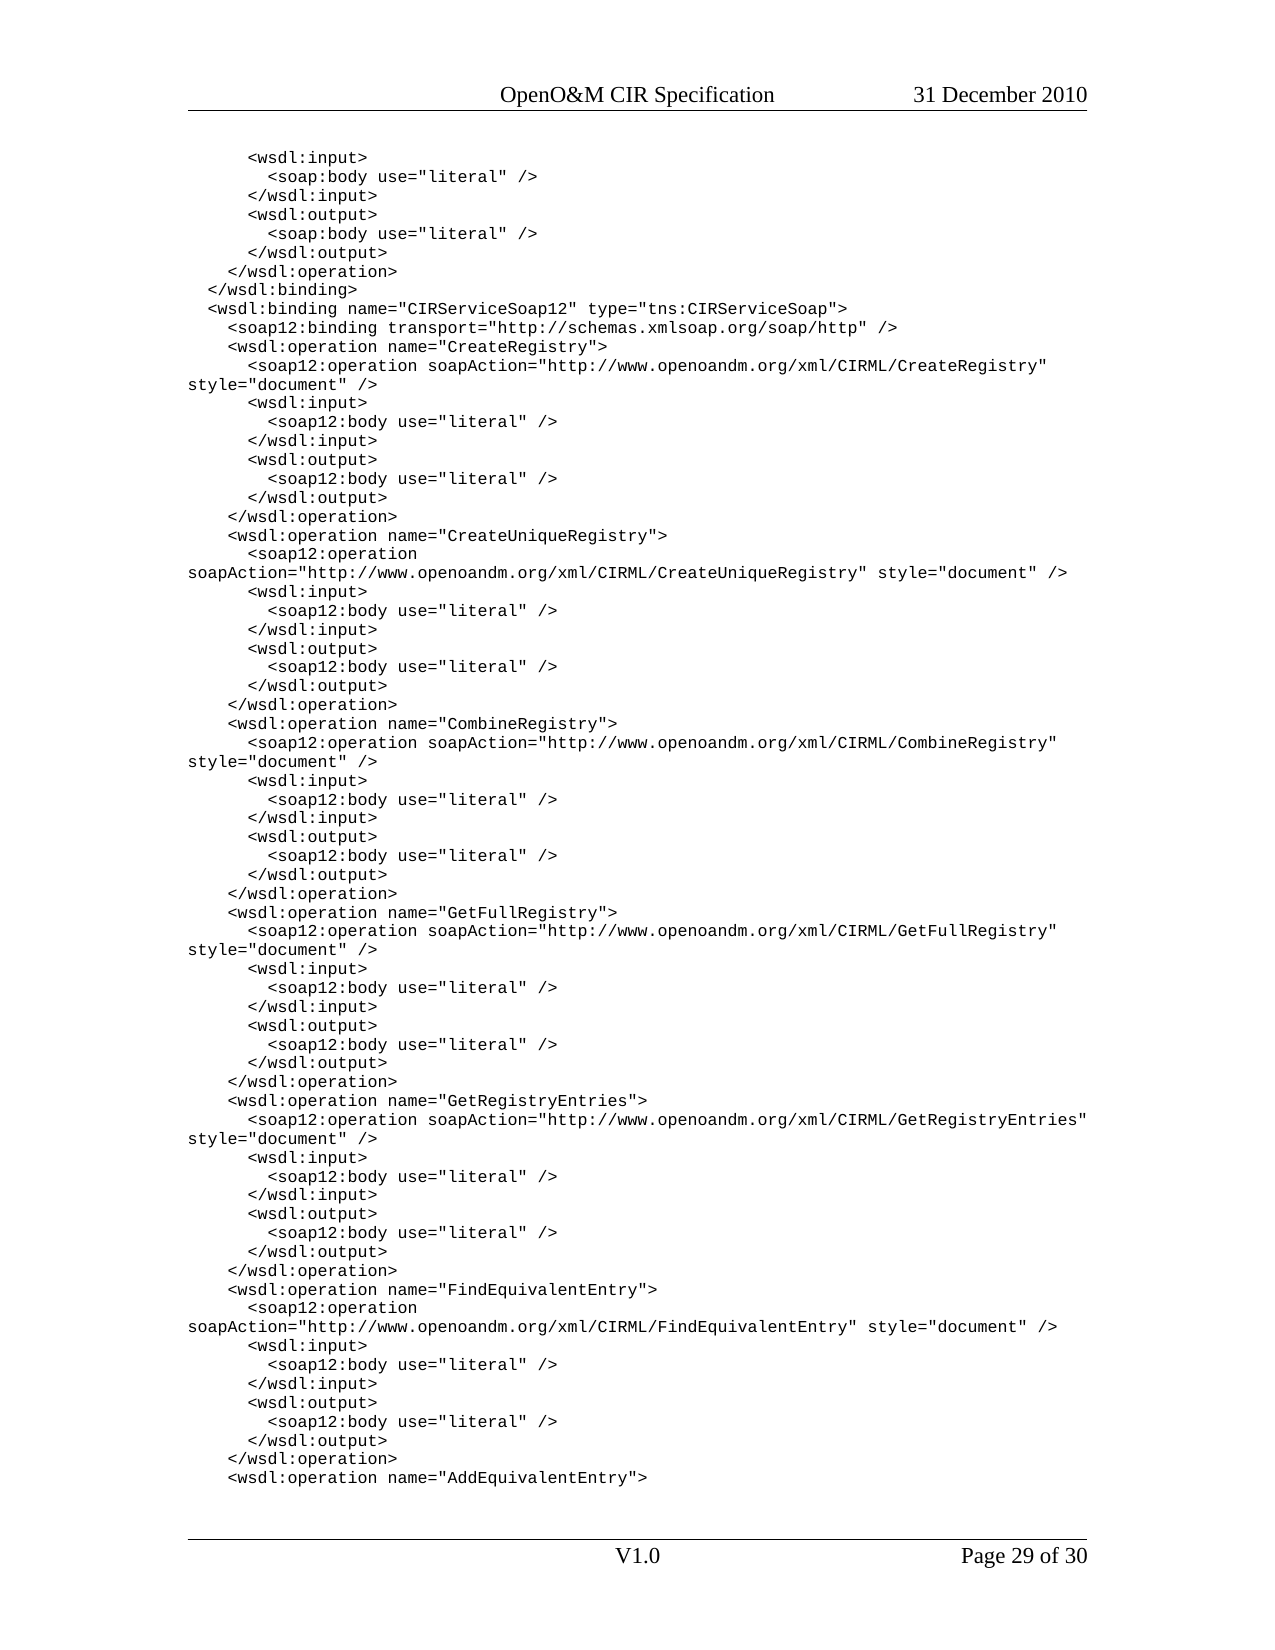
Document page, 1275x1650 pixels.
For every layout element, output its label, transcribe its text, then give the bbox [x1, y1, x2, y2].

text <soap12:body use="literal" /> [187, 1413, 1087, 1432]
text </wsdl:operation> [187, 263, 1087, 282]
text </wsdl:output> [187, 489, 1087, 508]
text </wsdl:output> [187, 244, 1087, 263]
text <wsdl:input> [187, 1338, 1087, 1357]
text <soap12:body use="literal" /> [187, 414, 1087, 433]
text </wsdl:input> [187, 621, 1087, 640]
text <soap12:operation soapAction="http://www.openoandm.org/xml/CIRML/GetFullRegistry" style="document" /> [187, 923, 1087, 961]
text <soap12:body use="literal" /> [187, 848, 1087, 866]
text <wsdl:output> [187, 1394, 1087, 1413]
text </wsdl:input> [187, 1187, 1087, 1206]
text </wsdl:operation> [187, 508, 1087, 527]
text </wsdl:operation> [187, 697, 1087, 716]
text <soap12:body use="literal" /> [187, 979, 1087, 998]
text <soap12:operation soapAction="http://www.openoandm.org/xml/CIRML/CreateRegistry" style="document" /> [187, 357, 1087, 395]
text <soap12:operation soapAction="http://www.openoandm.org/xml/CIRML/CreateUniqueRegistry" style="document" /> [187, 546, 1087, 584]
text </wsdl:input> [187, 810, 1087, 829]
text <wsdl:operation name="CreateUniqueRegistry"> [187, 527, 1087, 546]
text <wsdl:input> [187, 395, 1087, 414]
text </wsdl:binding> [187, 282, 1087, 301]
text <wsdl:output> [187, 1206, 1087, 1225]
text </wsdl:output> [187, 1055, 1087, 1074]
text </wsdl:operation> [187, 1451, 1087, 1470]
text <soap12:body use="literal" /> [187, 471, 1087, 489]
text <soap12:body use="literal" /> [187, 602, 1087, 621]
text </wsdl:input> [187, 1376, 1087, 1394]
text <soap12:body use="literal" /> [187, 1036, 1087, 1055]
text <wsdl:input> [187, 1149, 1087, 1168]
text <wsdl:output> [187, 1017, 1087, 1036]
text <wsdl:operation name="GetRegistryEntries"> [187, 1093, 1087, 1112]
text </wsdl:input> [187, 188, 1087, 207]
text <wsdl:operation name="CombineRegistry"> [187, 716, 1087, 734]
text <wsdl:input> [187, 150, 1087, 169]
text <soap12:operation soapAction="http://www.openoandm.org/xml/CIRML/CombineRegistry" style="document" /> [187, 734, 1087, 772]
text <wsdl:operation name="FindEquivalentEntry"> [187, 1281, 1087, 1300]
text <wsdl:input> [187, 961, 1087, 979]
text <wsdl:operation name="CreateRegistry"> [187, 338, 1087, 357]
text <wsdl:input> [187, 772, 1087, 791]
text </wsdl:output> [187, 1243, 1087, 1262]
text </wsdl:output> [187, 678, 1087, 697]
text <soap:body use="literal" /> [187, 169, 1087, 188]
text <soap12:body use="literal" /> [187, 1225, 1087, 1243]
text </wsdl:operation> [187, 1074, 1087, 1093]
text <soap12:operation soapAction="http://www.openoandm.org/xml/CIRML/GetRegistryEntries" style="document" /> [187, 1112, 1087, 1149]
text <soap12:body use="literal" /> [187, 1168, 1087, 1187]
text </wsdl:output> [187, 866, 1087, 885]
text <wsdl:output> [187, 640, 1087, 659]
text <wsdl:input> [187, 584, 1087, 602]
text <soap12:operation soapAction="http://www.openoandm.org/xml/CIRML/FindEquivalentEntry" style="document" /> [187, 1300, 1087, 1338]
text </wsdl:input> [187, 433, 1087, 452]
text <soap12:binding transport="http://schemas.xmlsoap.org/soap/http" /> [187, 320, 1087, 338]
text <soap:body use="literal" /> [187, 225, 1087, 244]
text <soap12:body use="literal" /> [187, 659, 1087, 678]
text </wsdl:input> [187, 998, 1087, 1017]
text <wsdl:output> [187, 207, 1087, 225]
text </wsdl:output> [187, 1432, 1087, 1451]
text </wsdl:operation> [187, 1262, 1087, 1281]
text <wsdl:operation name="AddEquivalentEntry"> [187, 1470, 1087, 1489]
text </wsdl:operation> [187, 885, 1087, 904]
text <wsdl:output> [187, 452, 1087, 471]
text <soap12:body use="literal" /> [187, 791, 1087, 810]
text <wsdl:output> [187, 829, 1087, 848]
text <wsdl:binding name="CIRServiceSoap12" type="tns:CIRServiceSoap"> [187, 301, 1087, 320]
text <wsdl:operation name="GetFullRegistry"> [187, 904, 1087, 923]
text <soap12:body use="literal" /> [187, 1357, 1087, 1376]
